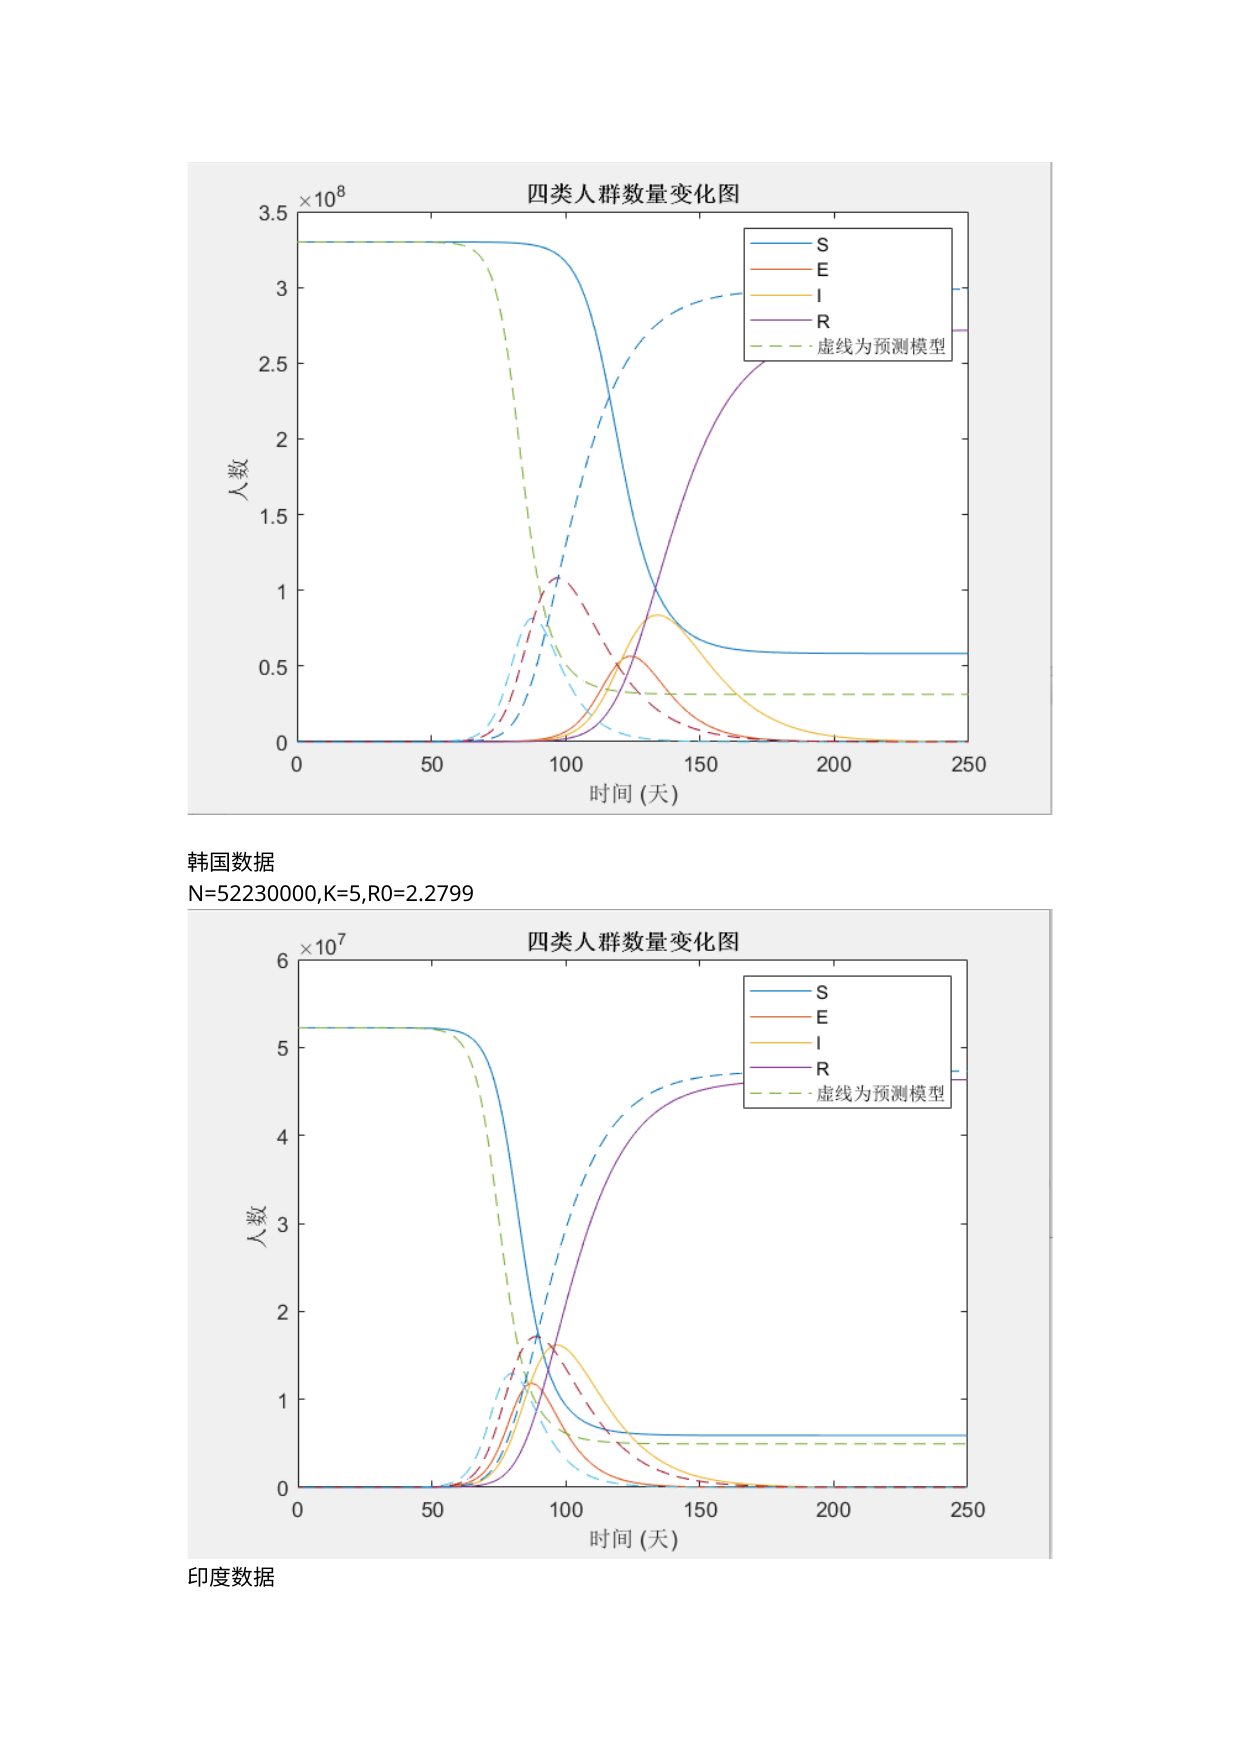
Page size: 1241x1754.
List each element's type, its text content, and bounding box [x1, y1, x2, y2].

picture [187, 162, 1053, 815]
text 韩国数据 [187, 844, 1053, 877]
text 印度数据 [187, 1559, 1053, 1592]
picture [187, 909, 1053, 1559]
text N=52230000,K=5,R0=2.2799 [187, 877, 1053, 909]
